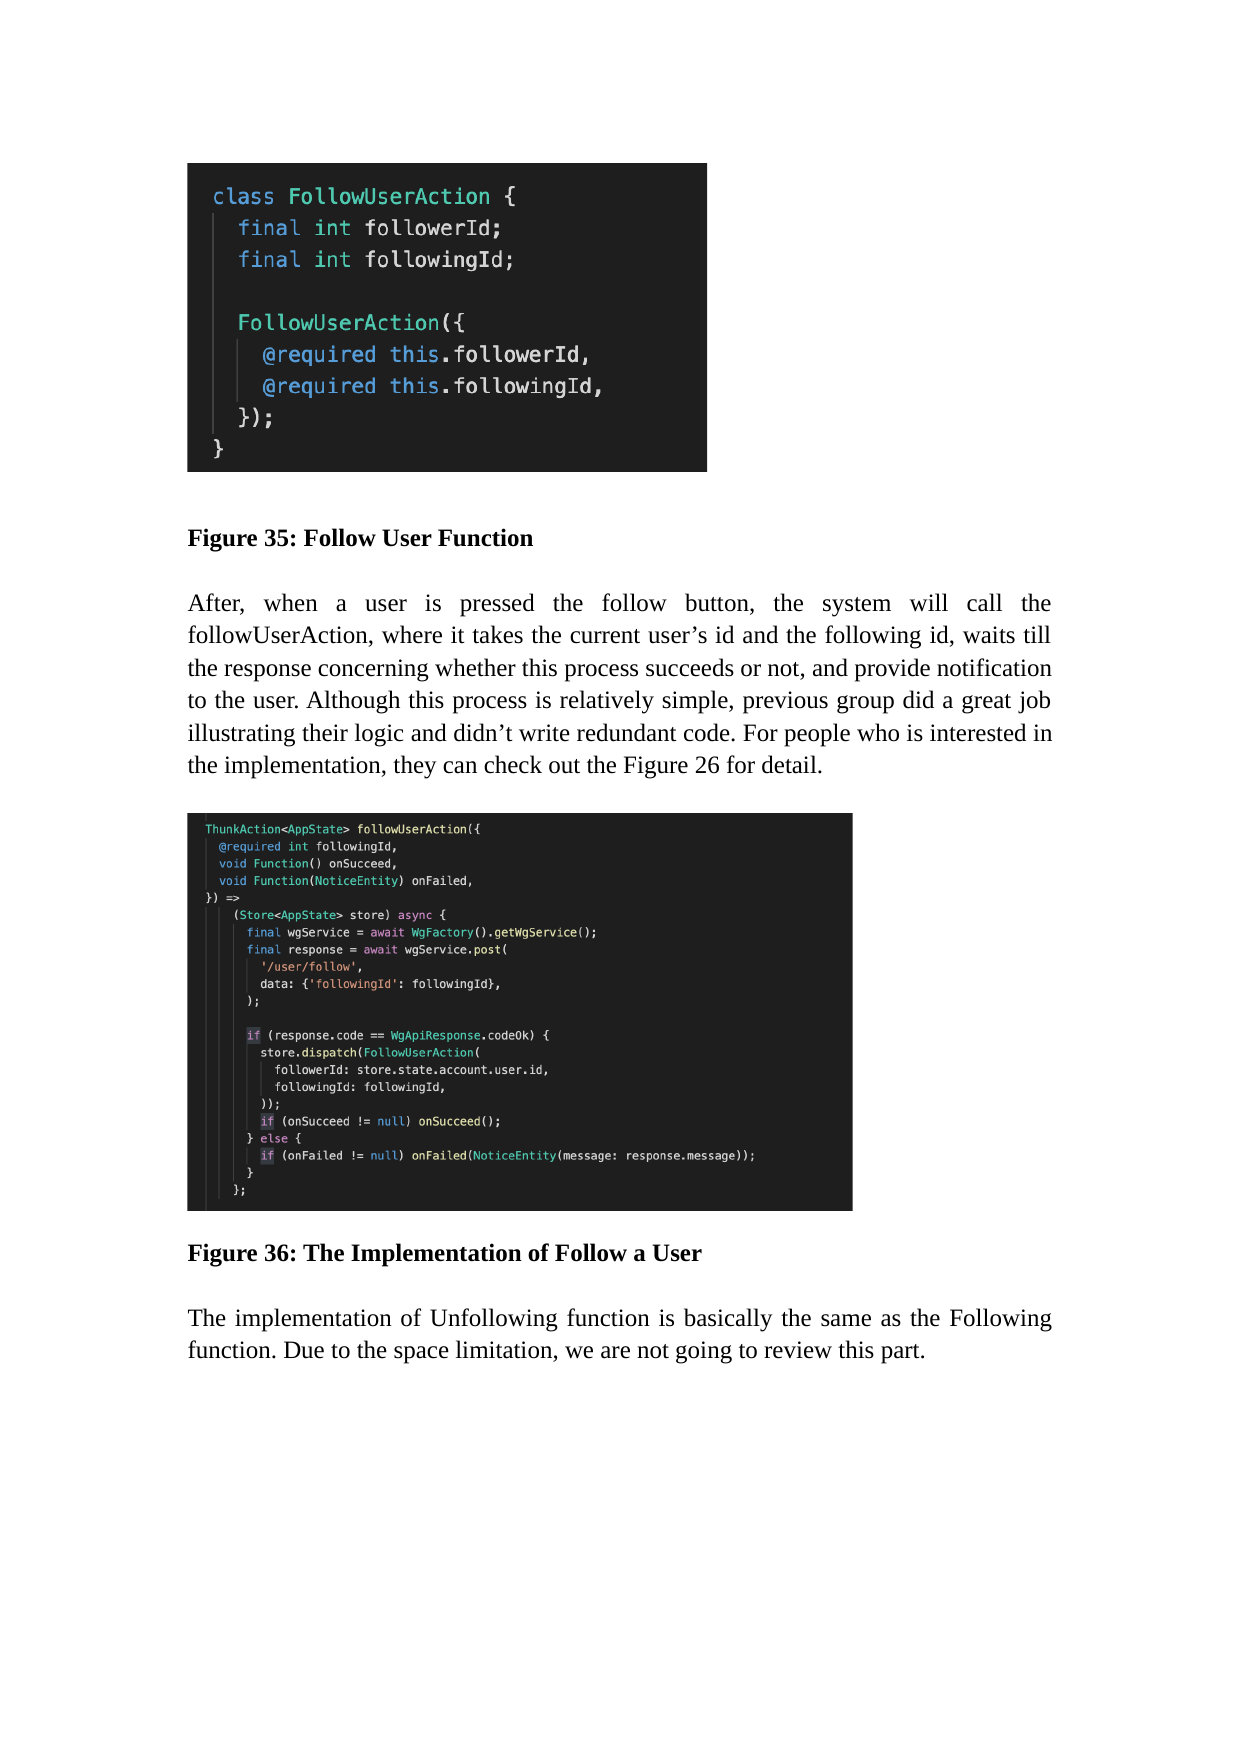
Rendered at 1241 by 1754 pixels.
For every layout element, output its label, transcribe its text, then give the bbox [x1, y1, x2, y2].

text Figure 35: Follow User Function [187, 521, 1053, 554]
picture [187, 813, 853, 1211]
picture [187, 163, 708, 472]
text Figure 36: The Implementation of Follow a User [187, 1236, 1053, 1269]
text The implementation of Unfollowing function is basically the same as the Following function. Due to the space limitation, we are not going to review this part. [187, 1301, 1053, 1366]
text After, when a user is pressed the follow button, the system will call the followUserAction, where it takes the current user’s id and the following id, waits till the response concerning whether this process succeeds or not, and provide notification to the user. Although this process is relatively simple, previous group did a great job illustrating their logic and didn’t write redundant code. For people who is interested in the implementation, they can check out the Figure 26 for detail. [187, 586, 1053, 781]
